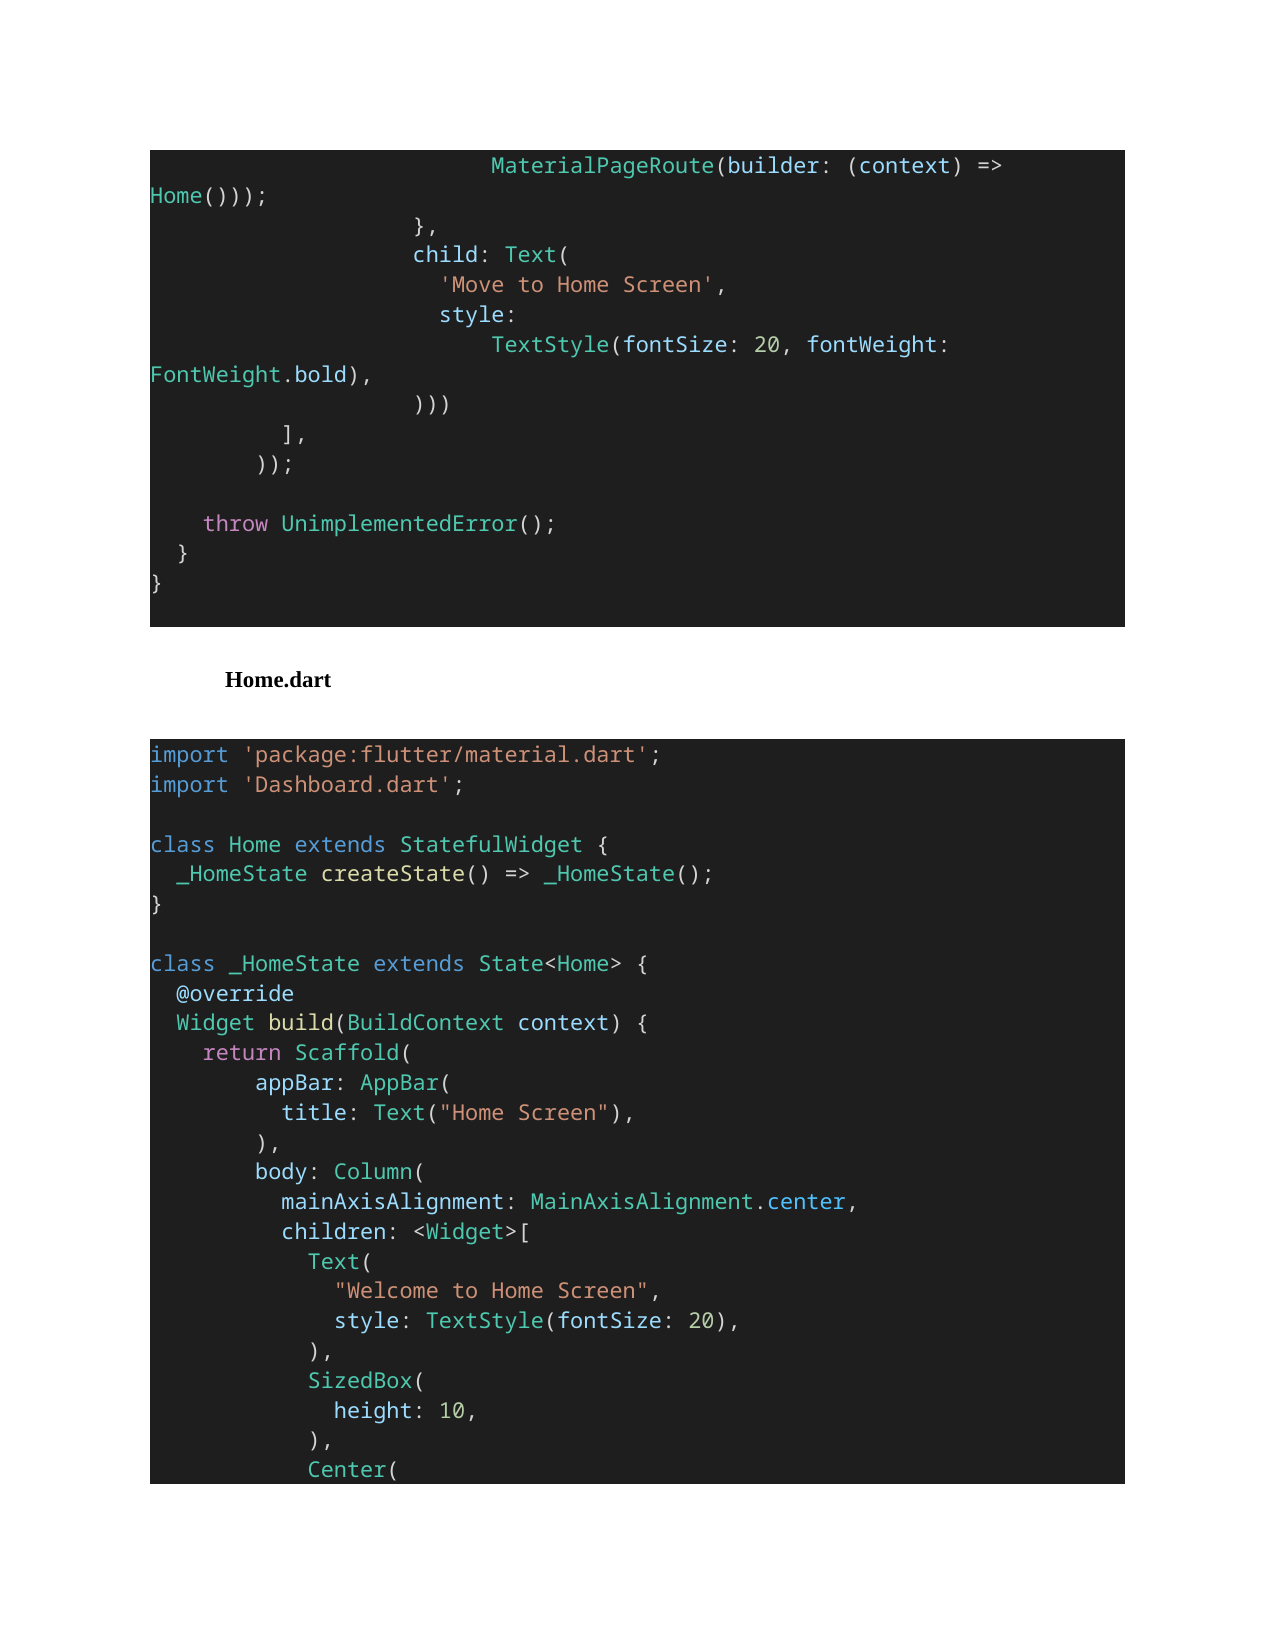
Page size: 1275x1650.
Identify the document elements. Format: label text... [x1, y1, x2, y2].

text SizedBox( [150, 1365, 1125, 1395]
text TextStyle(fontSize: 20, fontWeight: FontWeight.bold), [150, 329, 1125, 388]
text ), [150, 1127, 1125, 1156]
text 'Move to Home Screen', [150, 269, 1125, 299]
text )); [150, 448, 1125, 478]
text ), [150, 1335, 1125, 1365]
list Home.dart [225, 666, 1125, 692]
text mainAxisAlignment: MainAxisAlignment.center, [150, 1186, 1125, 1216]
text return Scaffold( [150, 1037, 1125, 1067]
text style: [150, 299, 1125, 329]
text Text( [150, 1246, 1125, 1276]
text children: <Widget>[ [150, 1216, 1125, 1246]
text Widget build(BuildContext context) { [150, 1007, 1125, 1037]
text ))) [150, 388, 1125, 418]
text appBar: AppBar( [150, 1067, 1125, 1097]
text class _HomeState extends State<Home> { [150, 948, 1125, 978]
text body: Column( [150, 1156, 1125, 1186]
text "Welcome to Home Screen", [150, 1276, 1125, 1305]
text ], [150, 418, 1125, 448]
text title: Text("Home Screen"), [150, 1097, 1125, 1127]
text @override [150, 978, 1125, 1007]
text Center( [150, 1454, 1125, 1484]
text child: Text( [150, 239, 1125, 269]
text class Home extends StatefulWidget { [150, 829, 1125, 858]
text } [150, 537, 1125, 567]
text } [150, 888, 1125, 918]
text }, [150, 209, 1125, 239]
text } [150, 567, 1125, 597]
text MaterialPageRoute(builder: (context) => Home())); [150, 150, 1125, 209]
text _HomeState createState() => _HomeState(); [150, 858, 1125, 888]
text style: TextStyle(fontSize: 20), [150, 1305, 1125, 1335]
text ), [150, 1424, 1125, 1454]
text import 'package:flutter/material.dart'; [150, 739, 1125, 769]
text import 'Dashboard.dart'; [150, 769, 1125, 799]
text throw UnimplementedError(); [150, 507, 1125, 537]
text height: 10, [150, 1395, 1125, 1424]
